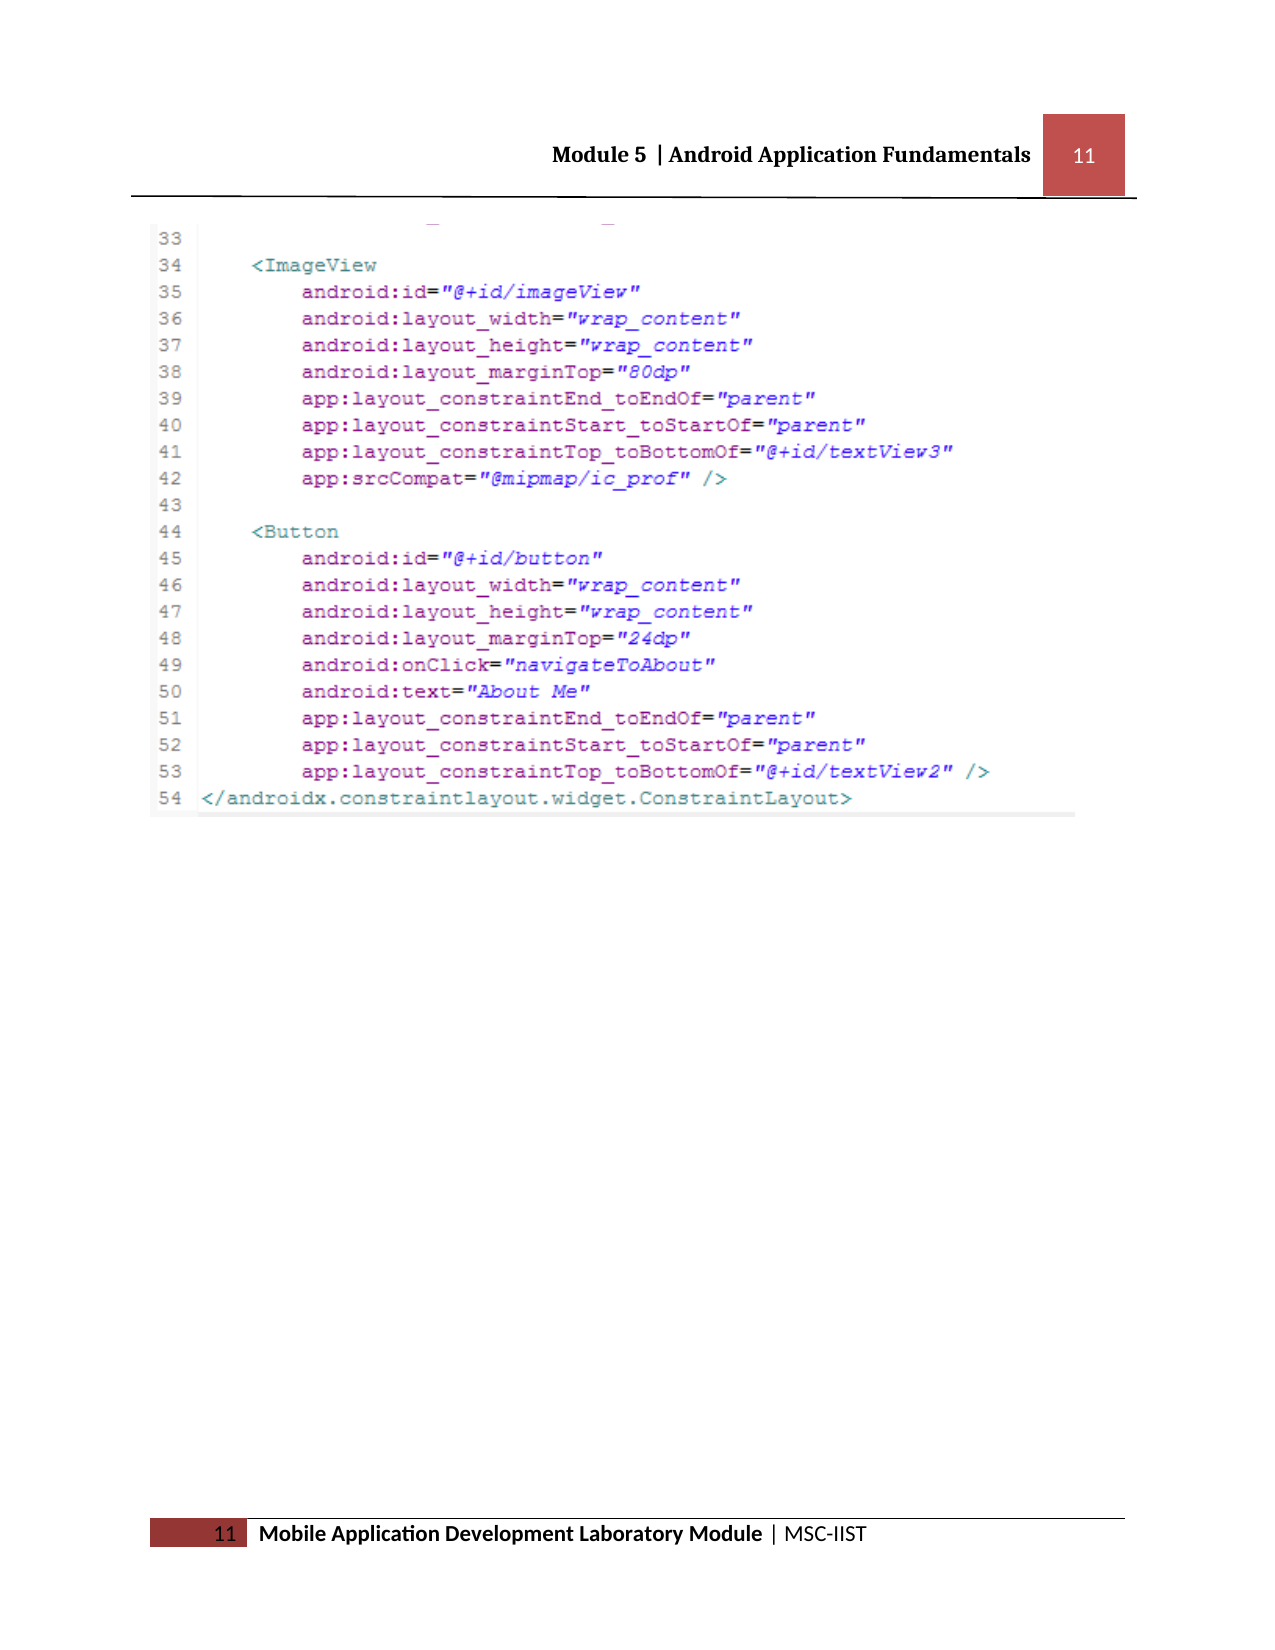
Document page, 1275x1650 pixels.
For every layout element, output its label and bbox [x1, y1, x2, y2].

picture [150, 224, 1075, 817]
